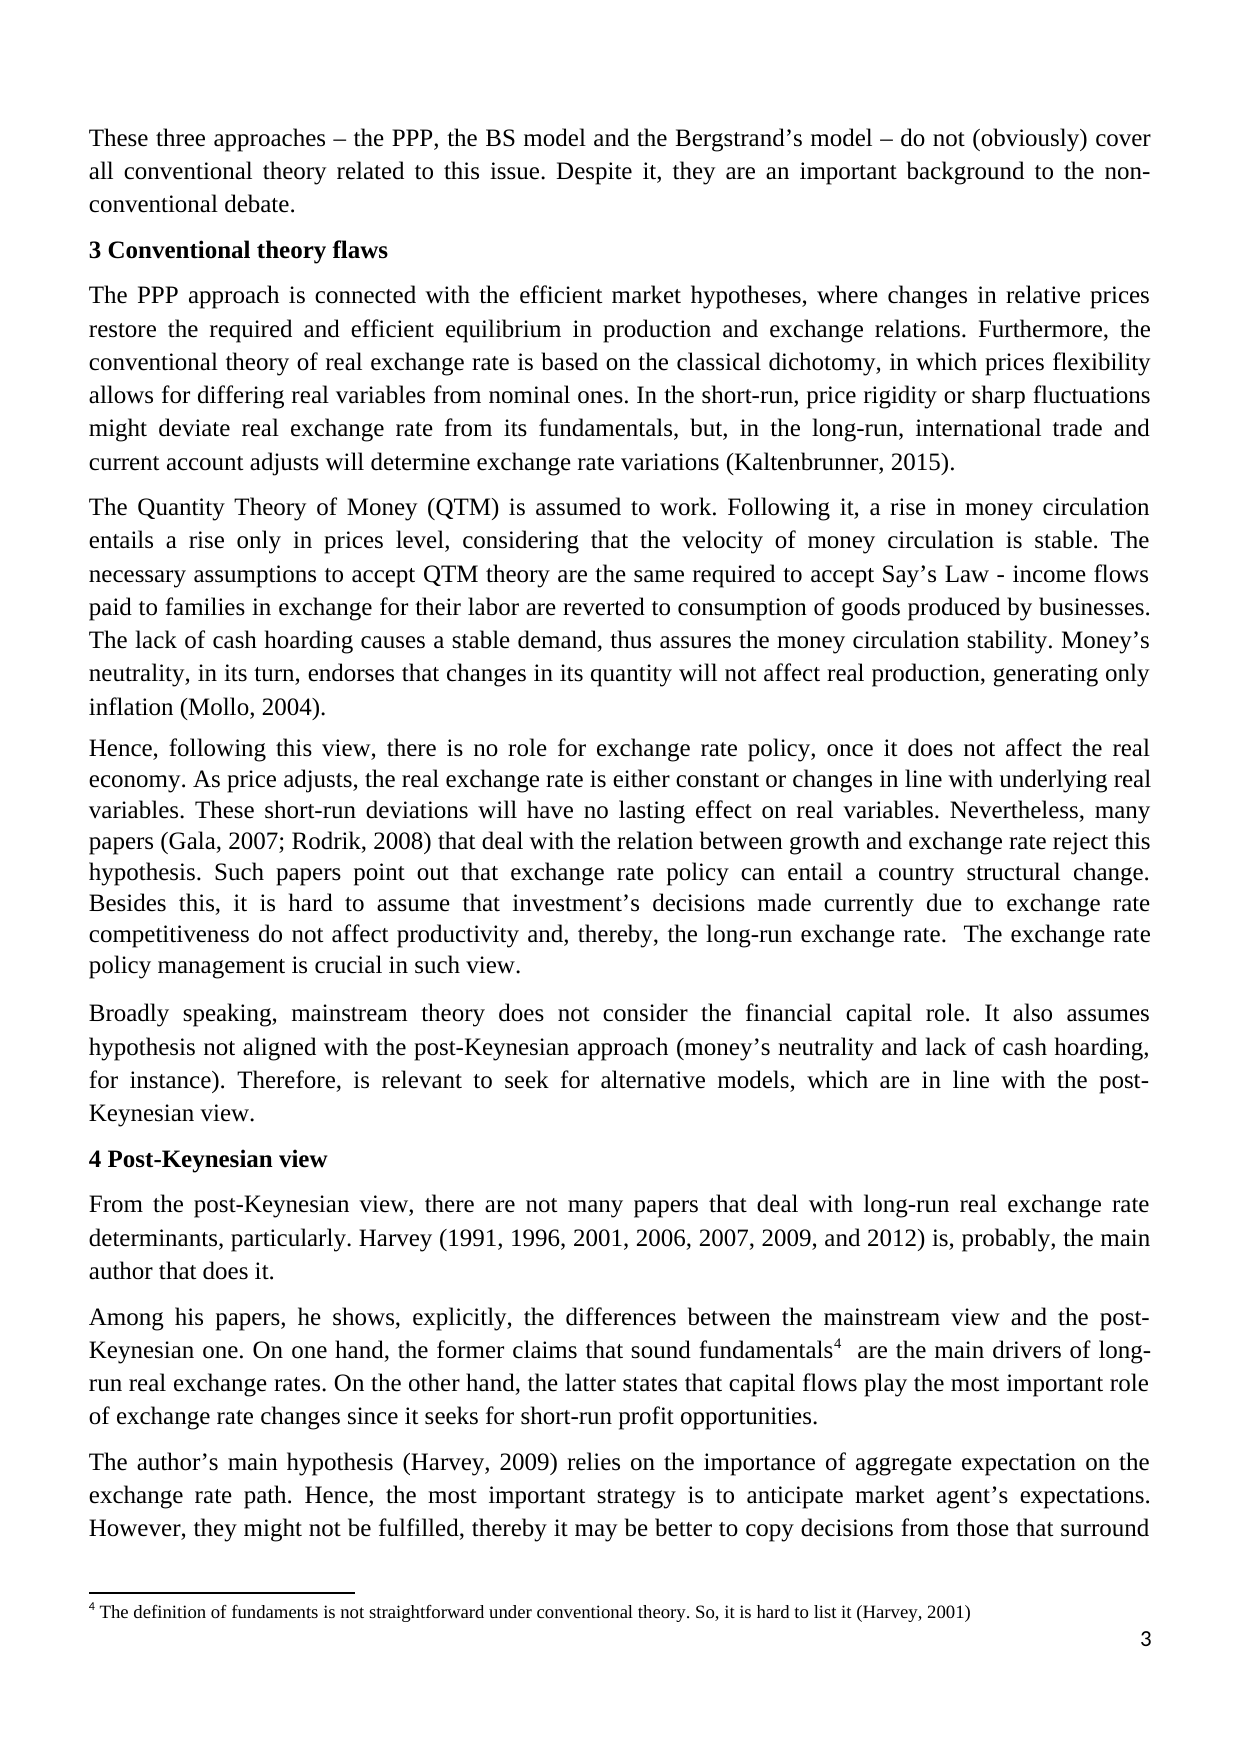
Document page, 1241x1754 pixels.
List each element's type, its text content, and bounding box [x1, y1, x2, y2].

text Hence, following this view, there is no role for exchange rate policy, once it does not affect the real economy. As price adjusts, the real exchange rate is either constant or changes in line with underlying real variables. These short-run deviations will have no lasting effect on real variables. Nevertheless, many papers (Gala, 2007; Rodrik, 2008) that deal with the relation between growth and exchange rate reject this hypothesis. Such papers point out that exchange rate policy can entail a country structural change. Besides this, it is hard to assume that investment’s decisions made currently due to exchange rate competitiveness do not affect productivity and, thereby, the long-run exchange rate. The exchange rate policy management is crucial in such view. [89, 733, 1152, 979]
text Among his papers, he shows, explicitly, the differences between the mainstream view and the post-Keynesian one. On one hand, the former claims that sound fundamentals are the main drivers of long-run real exchange rates. On the other hand, the latter states that capital flows play the most important role of exchange rate changes since it seeks for short-run profit opportunities. [89, 1297, 1152, 1430]
text These three approaches – the PPP, the BS model and the Bergstrand’s model – do not (obviously) cover all conventional theory related to this issue. Despite it, they are an important background to the non-conventional debate. [89, 118, 1152, 218]
text Broadly speaking, mainstream theory does not consider the financial capital role. It also assumes hypothesis not aligned with the post-Keynesian approach (money’s neutrality and lack of cash hoarding, for instance). Therefore, is relevant to seek for alternative models, which are in line with the post-Keynesian view. [89, 994, 1152, 1127]
text 3 Conventional theory flaws [89, 230, 1152, 263]
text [89, 1443, 1152, 1542]
text The PPP approach is connected with the efficient market hypotheses, where changes in relative prices restore the required and efficient equilibrium in production and exchange relations. Furthermore, the conventional theory of real exchange rate is based on the classical dichotomy, in which prices flexibility allows for differing real variables from nominal ones. In the short-run, price rigidity or sharp fluctuations might deviate real exchange rate from its fundamentals, but, in the long-run, international trade and current account adjusts will determine exchange rate variations (Kaltenbrunner, 2015). [89, 276, 1152, 475]
text From the post-Keynesian view, there are not many papers that deal with long-run real exchange rate determinants, particularly. Harvey (1991, 1996, 2001, 2006, 2007, 2009, and 2012) is, probably, the main author that does it. [89, 1185, 1152, 1285]
text The Quantity Theory of Money (QTM) is assumed to work. Following it, a rise in money circulation entails a rise only in prices level, considering that the velocity of money circulation is stable. The necessary assumptions to accept QTM theory are the same required to accept Say’s Law - income flows paid to families in exchange for their labor are reverted to consumption of goods produced by businesses. The lack of cash hoarding causes a stable demand, thus assures the money circulation stability. Money’s neutrality, in its turn, endorses that changes in its quantity will not affect real production, generating only inflation (Mollo, 2004). [89, 488, 1152, 721]
text 4 Post-Keynesian view [89, 1139, 1152, 1172]
